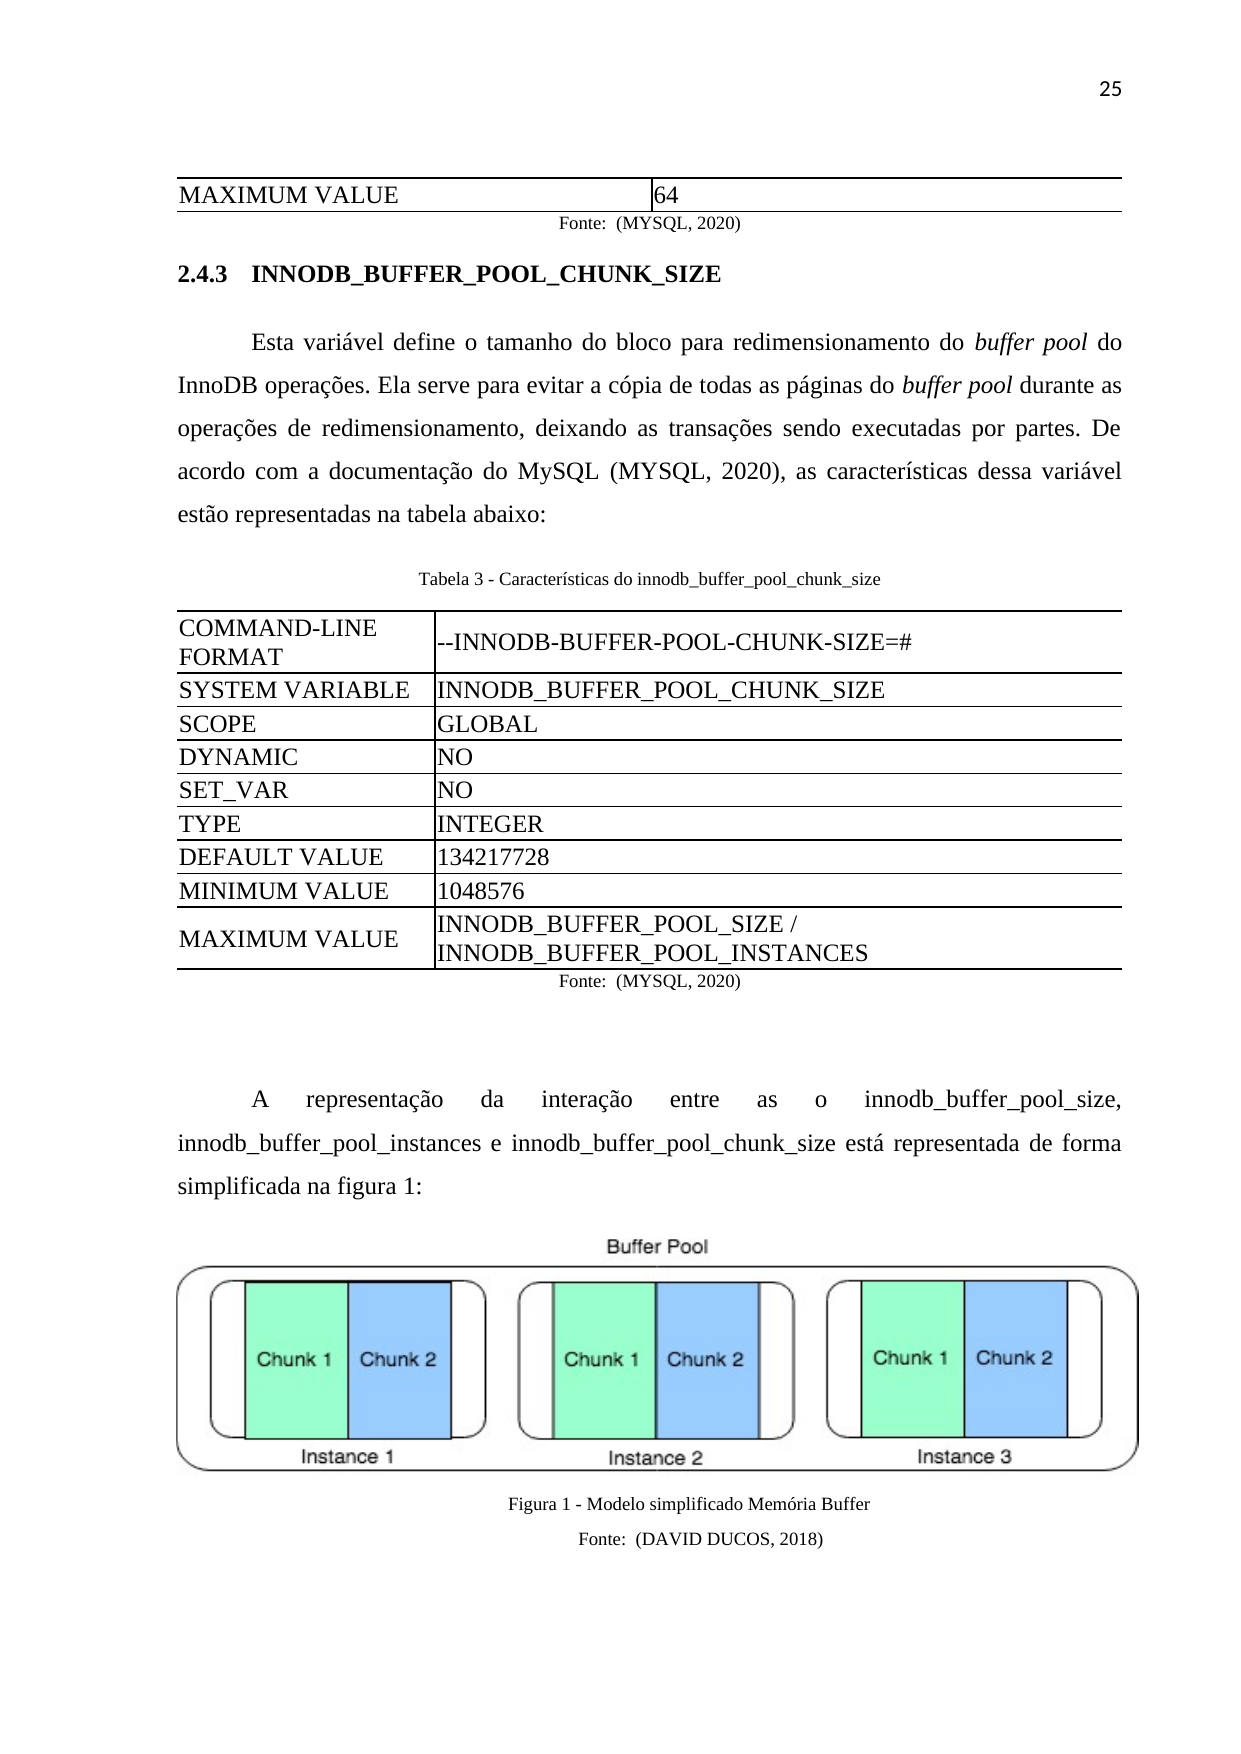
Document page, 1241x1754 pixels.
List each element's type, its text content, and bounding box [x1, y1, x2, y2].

table_cell NO [436, 741, 1122, 772]
text INNODB_BUFFER_POOL_CHUNK_SIZE [177, 259, 1122, 287]
table_cell 64 [653, 179, 1122, 211]
table_cell DEFAULT VALUE [177, 841, 434, 873]
table_cell MAXIMUM VALUE [177, 908, 434, 968]
table_header COMMAND-LINE FORMAT [177, 612, 434, 672]
table_cell INNODB_BUFFER_POOL_CHUNK_SIZE [436, 674, 1122, 706]
table_cell MAXIMUM VALUE [177, 179, 651, 211]
table_cell NO [436, 774, 1122, 806]
text Fonte: [177, 212, 1122, 234]
text Esta variável define o tamanho do bloco para redimensionamento do buffer pool do InnoDB operações. Ela serve para evitar a cópia de todas as páginas do buffer pool durante as operações de redimensionamento, deixando as transações sendo executadas por partes. De acordo com a documentação do MySQL , as características dessa variável estão representadas na tabela abaixo: [177, 327, 1122, 528]
table_cell INTEGER [436, 807, 1122, 839]
table_cell TYPE [177, 807, 434, 839]
table_cell MINIMUM VALUE [177, 874, 434, 906]
text A representação da interação entre as o innodb_buffer_pool_size, innodb_buffer_pool_instances e innodb_buffer_pool_chunk_size está representada de forma simplificada na figura 1: [177, 1084, 1122, 1199]
table_cell 134217728 [436, 841, 1122, 873]
table_cell SYSTEM VARIABLE [177, 674, 434, 706]
table_cell SCOPE [177, 707, 434, 739]
table_cell GLOBAL [436, 707, 1122, 739]
table_cell SET_VAR [177, 774, 434, 806]
table_header --INNODB-BUFFER-POOL-CHUNK-SIZE=# [436, 612, 1122, 672]
text Fonte: [177, 970, 1122, 991]
table_cell 1048576 [436, 874, 1122, 906]
table_cell INNODB_BUFFER_POOL_SIZE / INNODB_BUFFER_POOL_INSTANCES [436, 908, 1122, 968]
table_cell DYNAMIC [177, 741, 434, 772]
picture [176, 1238, 1139, 1498]
